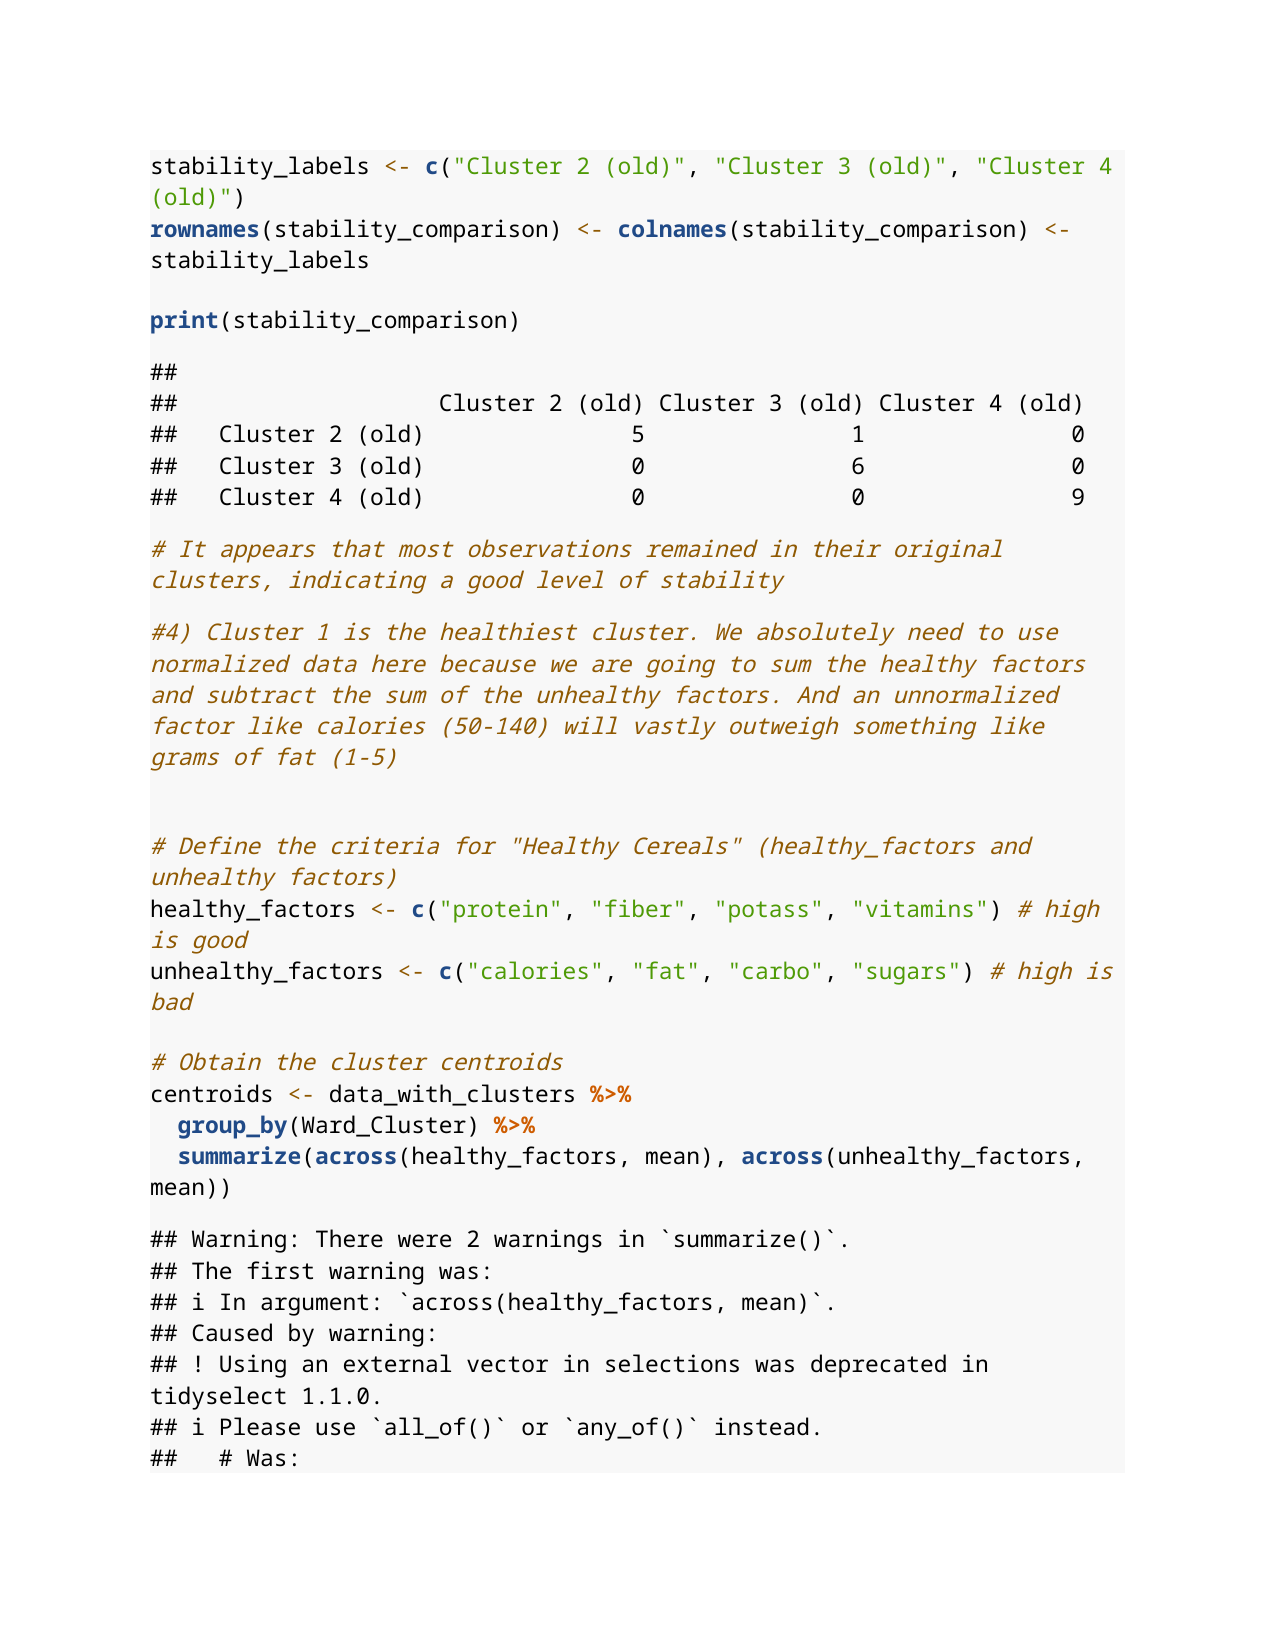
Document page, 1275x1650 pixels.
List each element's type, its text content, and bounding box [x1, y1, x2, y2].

text ## ## Cluster 2 (old) Cluster 3 (old) Cluster 4 (old) ## Cluster 2 (old) 5 1 0 ## Cluster 3 (old) 0 6 0 ## Cluster 4 (old) 0 0 9 [150, 356, 1125, 512]
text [150, 150, 1125, 335]
text # It appears that most observations remained in their original clusters, indicating a good level of stability [782, 533, 1125, 595]
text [150, 1223, 1125, 1473]
text #4) Cluster 1 is the healthiest cluster. We absolutely need to use normalized data here because we are going to sum the healthy factors and subtract the sum of the unhealthy factors. And an unnormalized factor like calories (50-140) will vastly outweigh something like grams of fat (1-5) # Define the criteria for "Healthy Cereals" (healthy_factors and unhealthy factors) healthy_factors <- c("protein", "fiber", "potass", "vitamins") # high is good unhealthy_factors <- c("calories", "fat", "carbo", "sugars") # high is bad # Obtain the cluster centroids centroids <- data_with_clusters %>% group_by(Ward_Cluster) %>% summarize(across(healthy_factors, mean), across(unhealthy_factors, mean)) [150, 616, 1125, 1202]
